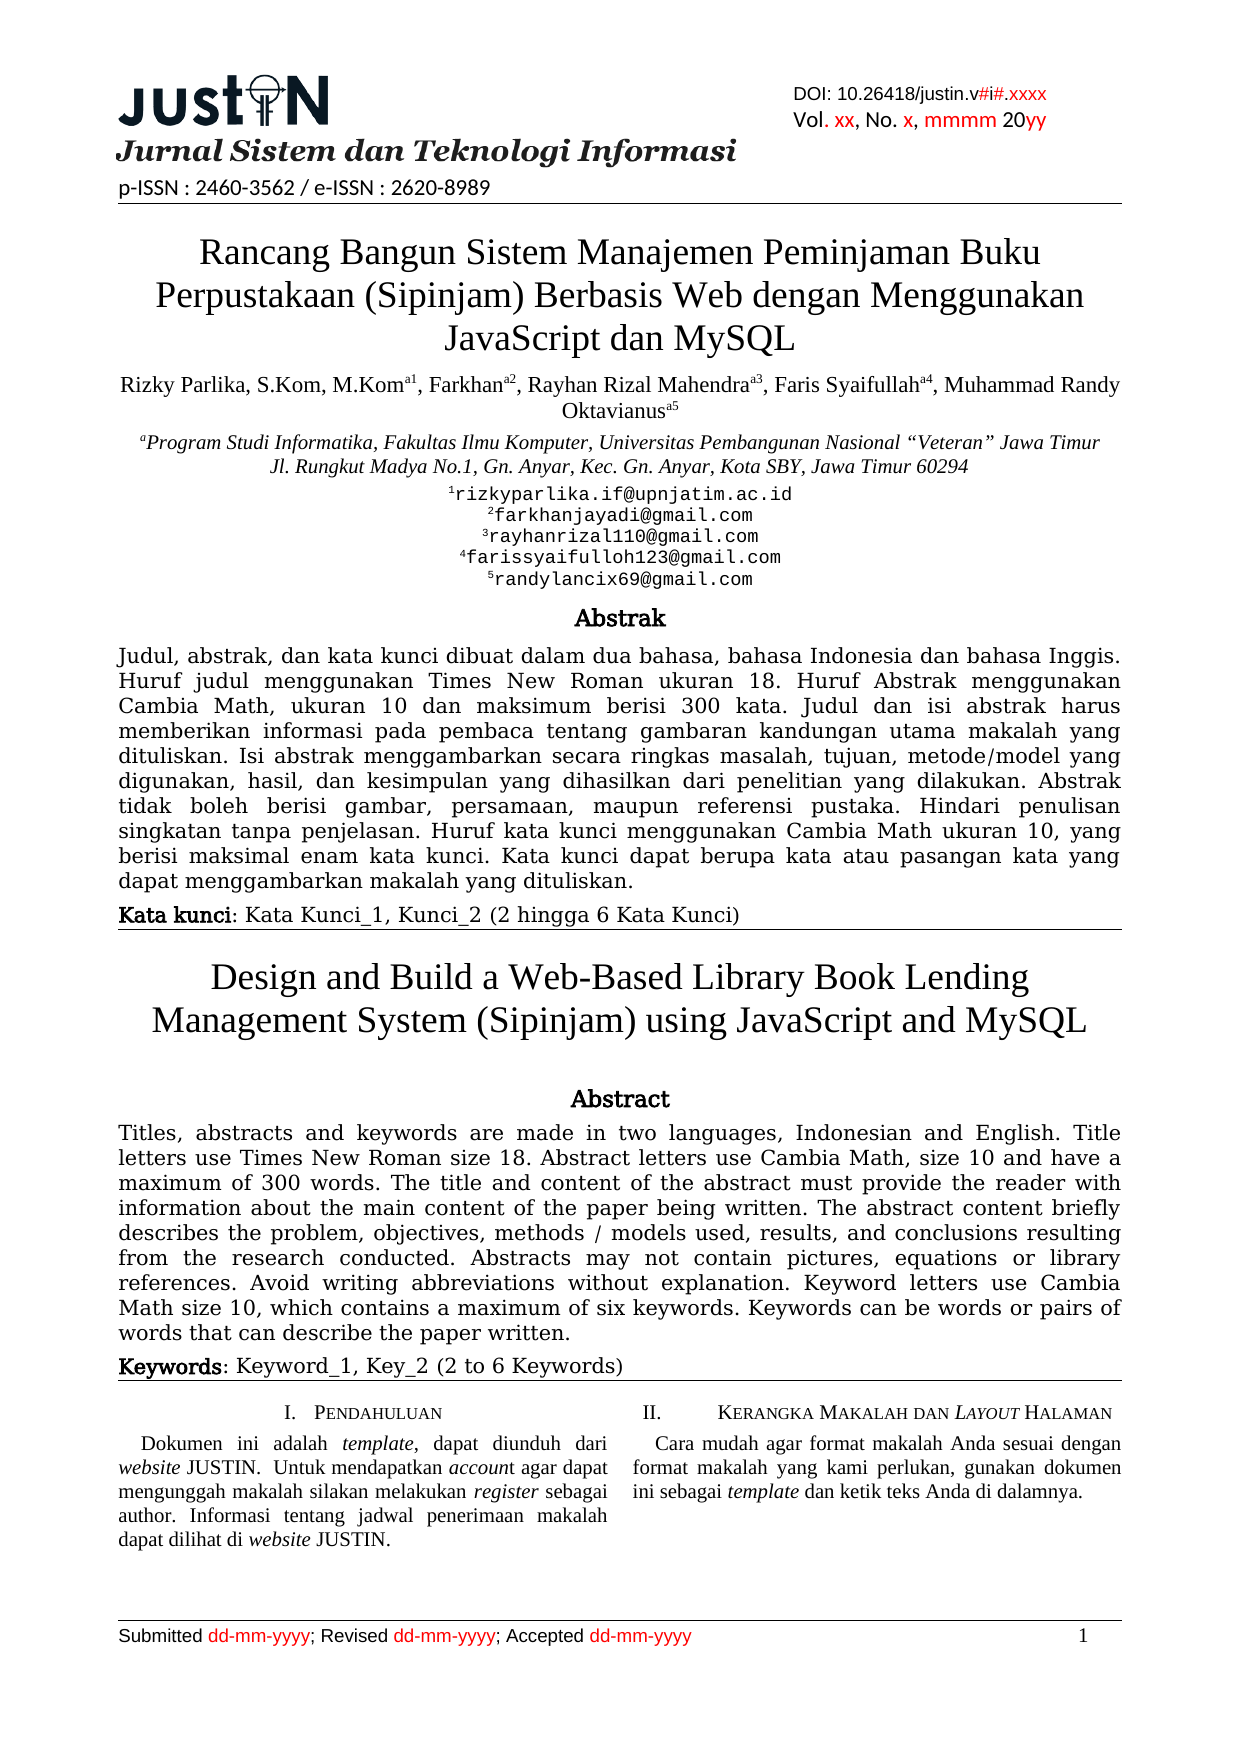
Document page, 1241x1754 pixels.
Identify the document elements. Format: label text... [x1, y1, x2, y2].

text 1rizkyparlika.if@upnjatim.ac.id [118, 484, 1122, 506]
text Keywords: Keyword_1, Key_2 (2 to 6 Keywords) [118, 1353, 1122, 1380]
text aProgram Studi Informatika, Fakultas Ilmu Komputer, Universitas Pembangunan Nasional “Veteran” Jawa Timur Jl. Rungkut Madya No.1, Gn. Anyar, Kec. Gn. Anyar, Kota SBY, Jawa Timur 60294 [118, 430, 1122, 478]
text Judul, abstrak, dan kata kunci dibuat dalam dua bahasa, bahasa Indonesia dan bahasa Inggis. Huruf judul menggunakan Times New Roman ukuran 18. Huruf Abstrak menggunakan Cambia Math, ukuran 10 dan maksimum berisi 300 kata. Judul dan isi abstrak harus memberikan informasi pada pembaca tentang gambaran kandungan utama makalah yang dituliskan. Isi abstrak menggambarkan secara ringkas masalah, tujuan, metode/model yang digunakan, hasil, dan kesimpulan yang dihasilkan dari penelitian yang dilakukan. Abstrak tidak boleh berisi gambar, persamaan, maupun referensi pustaka. Hindari penulisan singkatan tanpa penjelasan. Huruf kata kunci menggunakan Cambia Math ukuran 10, yang berisi maksimal enam kata kunci. Kata kunci dapat berupa kata atau pasangan kata yang dapat menggambarkan makalah yang dituliskan. [118, 643, 1122, 893]
picture [108, 68, 747, 172]
text Dokumen ini adalah template, dapat diunduh dari website JUSTIN. Untuk mendapatkan account agar dapat mengunggah makalah silakan melakukan register sebagai author. Informasi tentang jadwal penerimaan makalah dapat dilihat di website JUSTIN. [118, 1431, 608, 1551]
text 4farissyaifulloh123@gmail.com [118, 548, 1122, 569]
subtitle Kerangka Makalah dan Layout Halaman [632, 1400, 1122, 1424]
subtitle Pendahuluan [118, 1400, 608, 1424]
text Cara mudah agar format makalah Anda sesuai dengan format makalah yang kami perlukan, gunakan dokumen ini sebagai template dan ketik teks Anda di dalamnya. [632, 1431, 1122, 1503]
subtitle Abstrak [118, 603, 1122, 631]
text Titles, abstracts and keywords are made in two languages, Indonesian and English. Title letters use Times New Roman size 18. Abstract letters use Cambia Math, size 10 and have a maximum of 300 words. The title and content of the abstract must provide the reader with information about the main content of the paper being written. The abstract content briefly describes the problem, objectives, methods / models used, results, and conclusions resulting from the research conducted. Abstracts may not contain pictures, equations or library references. Avoid writing abbreviations without explanation. Keyword letters use Cambia Math size 10, which contains a maximum of six keywords. Keywords can be words or pairs of words that can describe the paper written. [118, 1120, 1122, 1345]
text Rizky Parlika, S.Kom, M.Koma1, Farkhana2, Rayhan Rizal Mahendraa3, Faris Syaifullaha4, Muhammad Randy Oktavianusa5 [118, 371, 1122, 424]
text Kata kunci: Kata Kunci_1, Kunci_2 (2 hingga 6 Kata Kunci) [118, 902, 1122, 929]
title Design and Build a Web-Based Library Book Lending Management System (Sipinjam) using JavaScript and MySQL [118, 955, 1122, 1041]
text 2farkhanjayadi@gmail.com [118, 506, 1122, 527]
text 3rayhanrizal110@gmail.com [118, 527, 1122, 548]
subtitle Abstract [118, 1084, 1122, 1112]
title Rancang Bangun Sistem Manajemen Peminjaman Buku Perpustakaan (Sipinjam) Berbasis Web dengan Menggunakan JavaScript dan MySQL [118, 229, 1122, 359]
text 5randylancix69@gmail.com [118, 569, 1122, 591]
